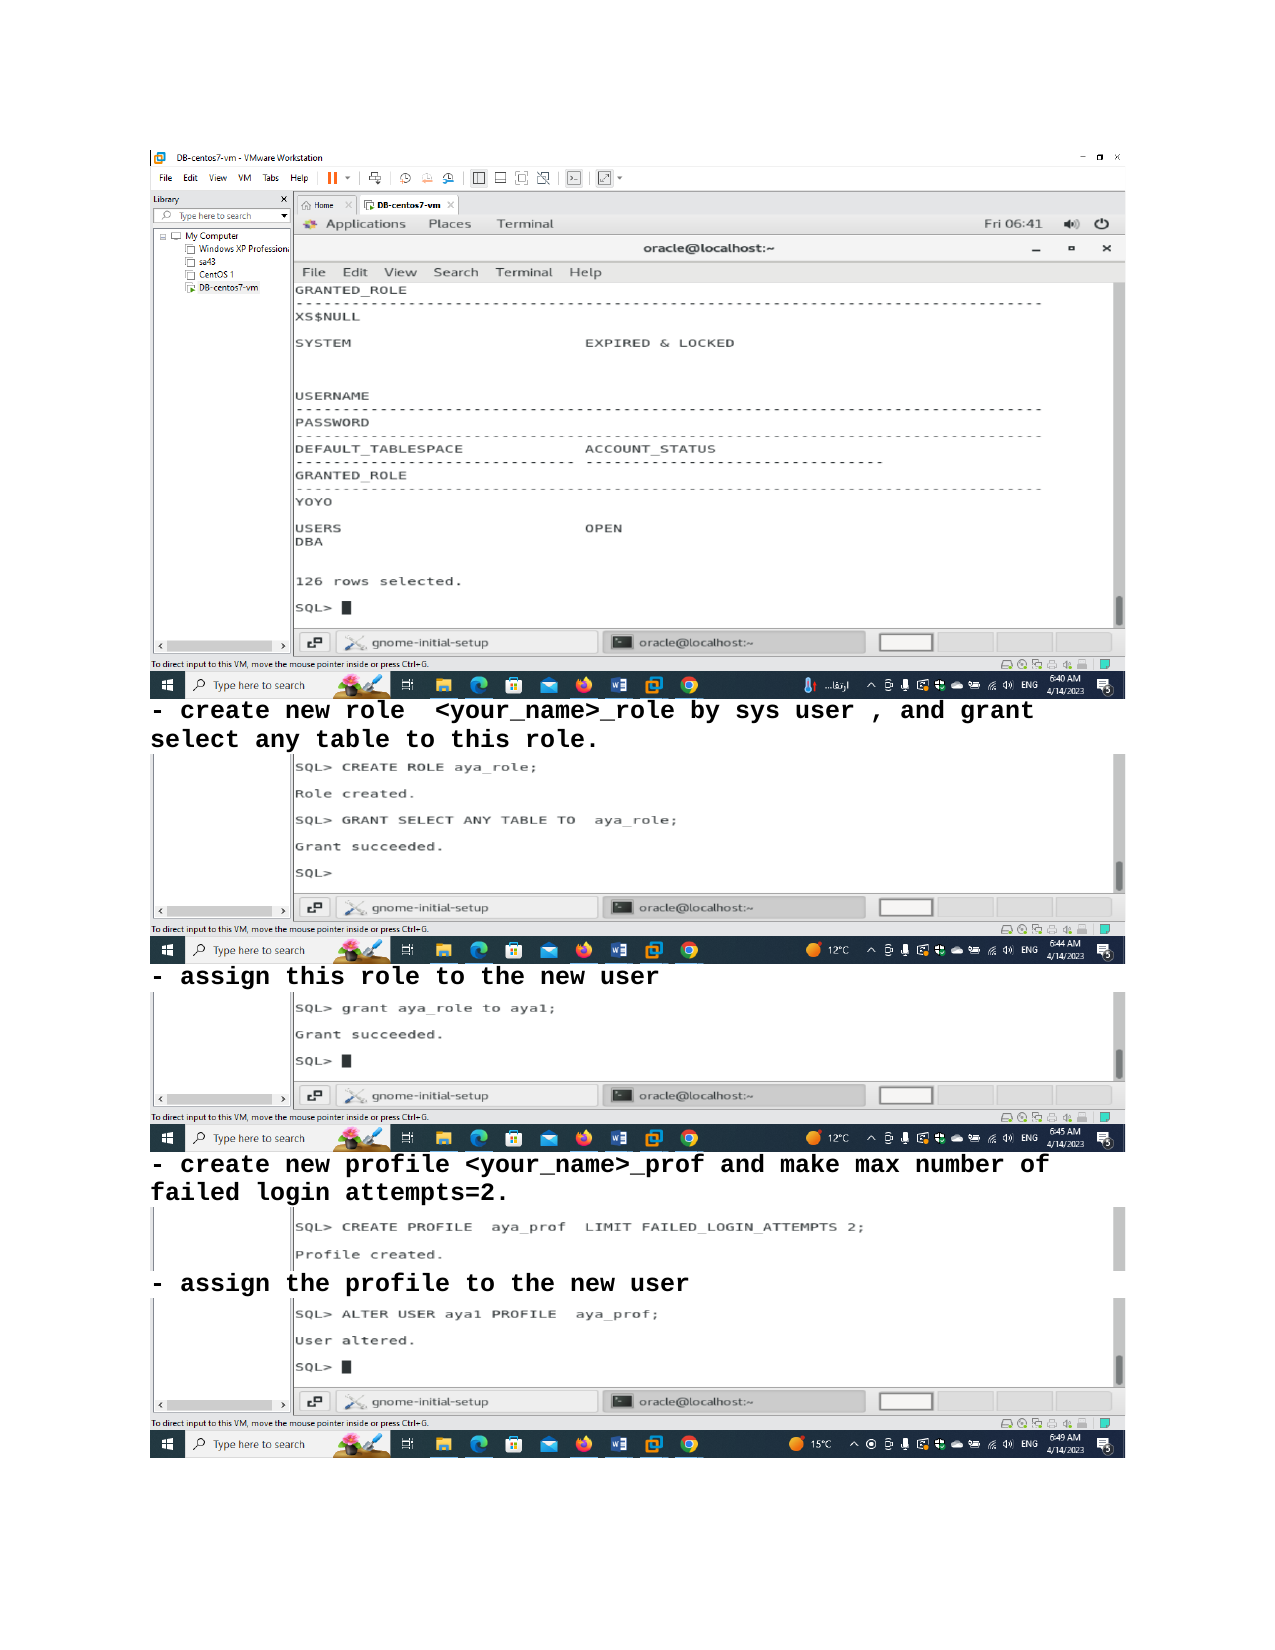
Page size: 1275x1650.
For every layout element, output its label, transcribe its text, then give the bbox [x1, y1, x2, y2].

picture [150, 1207, 1125, 1271]
picture [150, 754, 1125, 964]
text - assign this role to the new user [150, 964, 1125, 992]
picture [150, 150, 1125, 699]
text - create new profile <your_name>_prof and make max number of failed login attempts=2. [150, 1152, 1125, 1207]
picture [150, 1298, 1125, 1458]
picture [150, 992, 1125, 1152]
text - create new role <your_name>_role by sys user , and grant select any table to this role. [150, 699, 1125, 754]
text - assign the profile to the new user [150, 1271, 1125, 1298]
